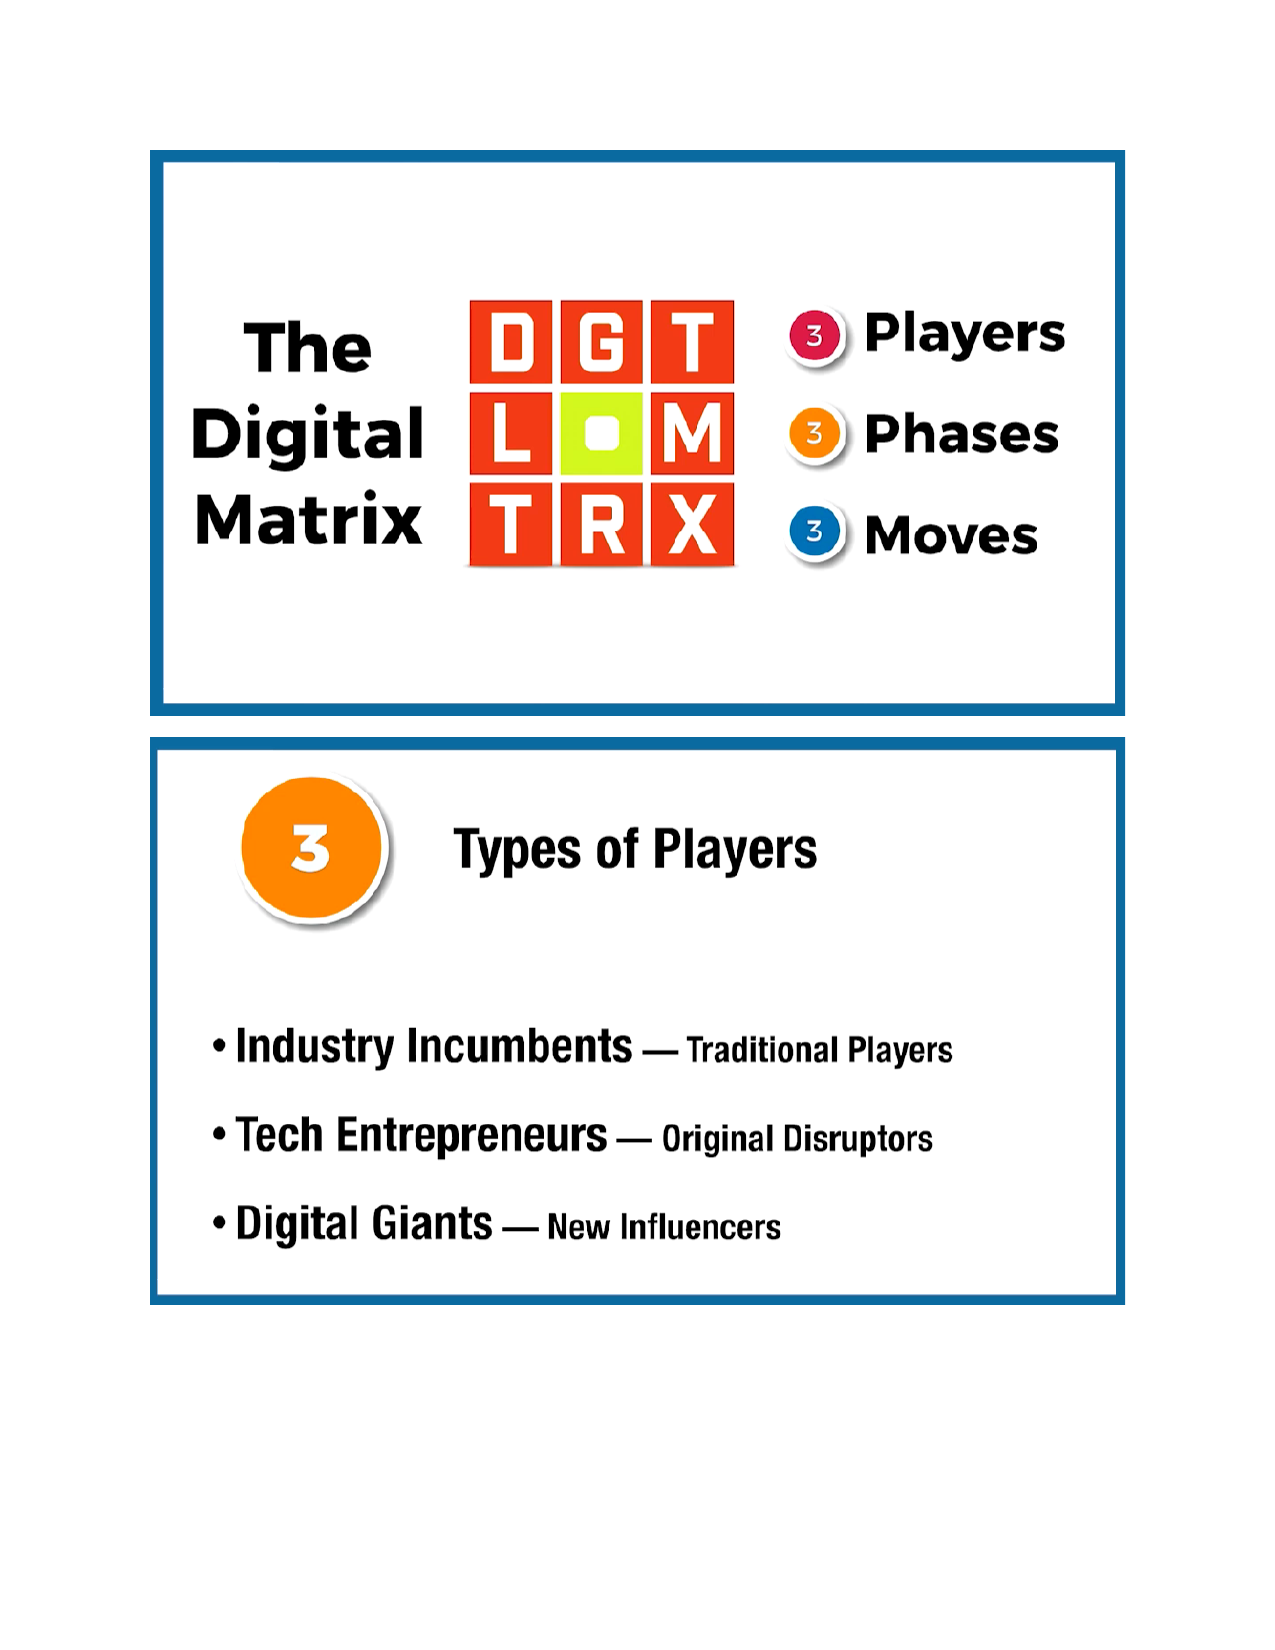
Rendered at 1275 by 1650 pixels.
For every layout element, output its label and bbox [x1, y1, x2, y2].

picture [150, 737, 1125, 1305]
picture [150, 150, 1125, 716]
